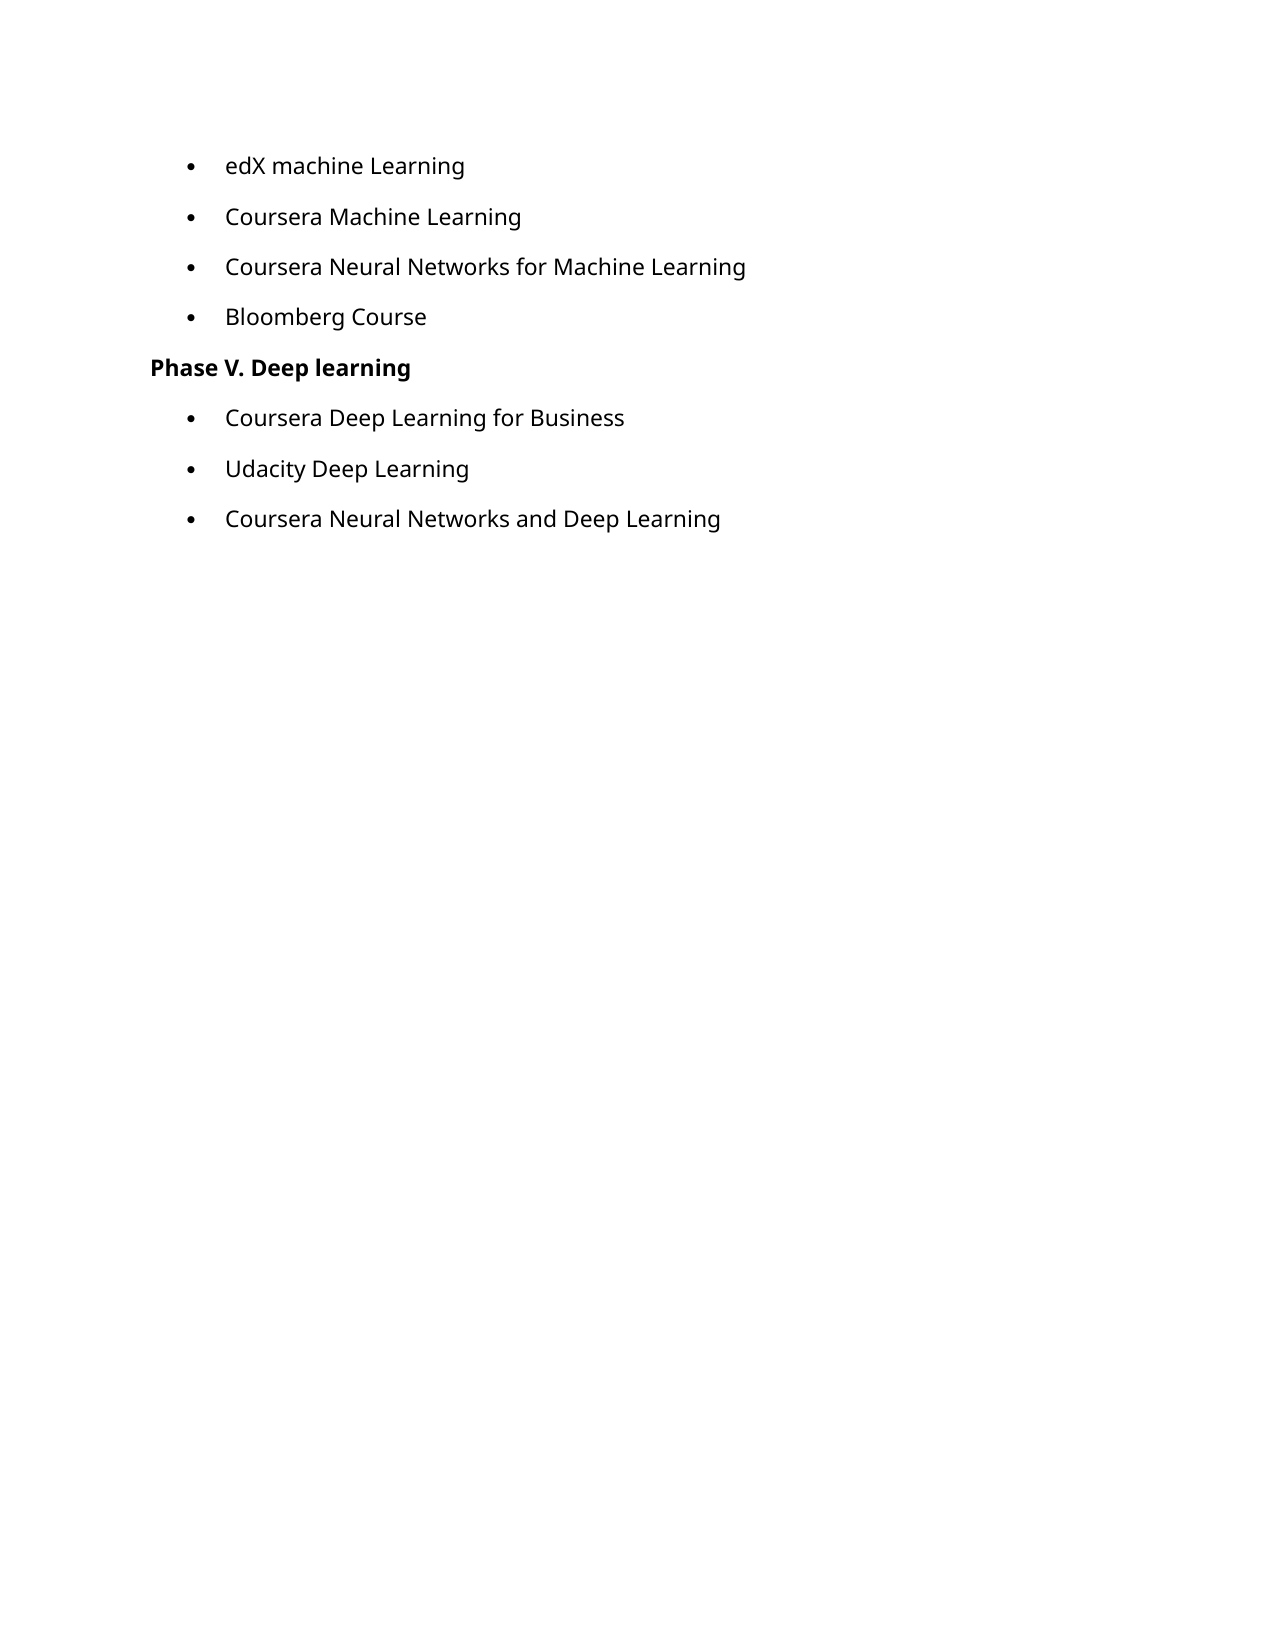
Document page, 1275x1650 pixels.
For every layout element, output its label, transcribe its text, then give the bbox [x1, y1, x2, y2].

list Coursera Machine Learning [187, 200, 1125, 232]
list Coursera Neural Networks for Machine Learning [187, 251, 1125, 282]
list Udacity Deep Learning [187, 452, 1125, 484]
list Coursera Deep Learning for Business [187, 402, 1125, 433]
list Coursera Neural Networks and Deep Learning [187, 503, 1125, 534]
list edX machine Learning [187, 150, 1125, 181]
text Phase V. Deep learning [150, 352, 1125, 383]
list Bloomberg Course [187, 301, 1125, 332]
